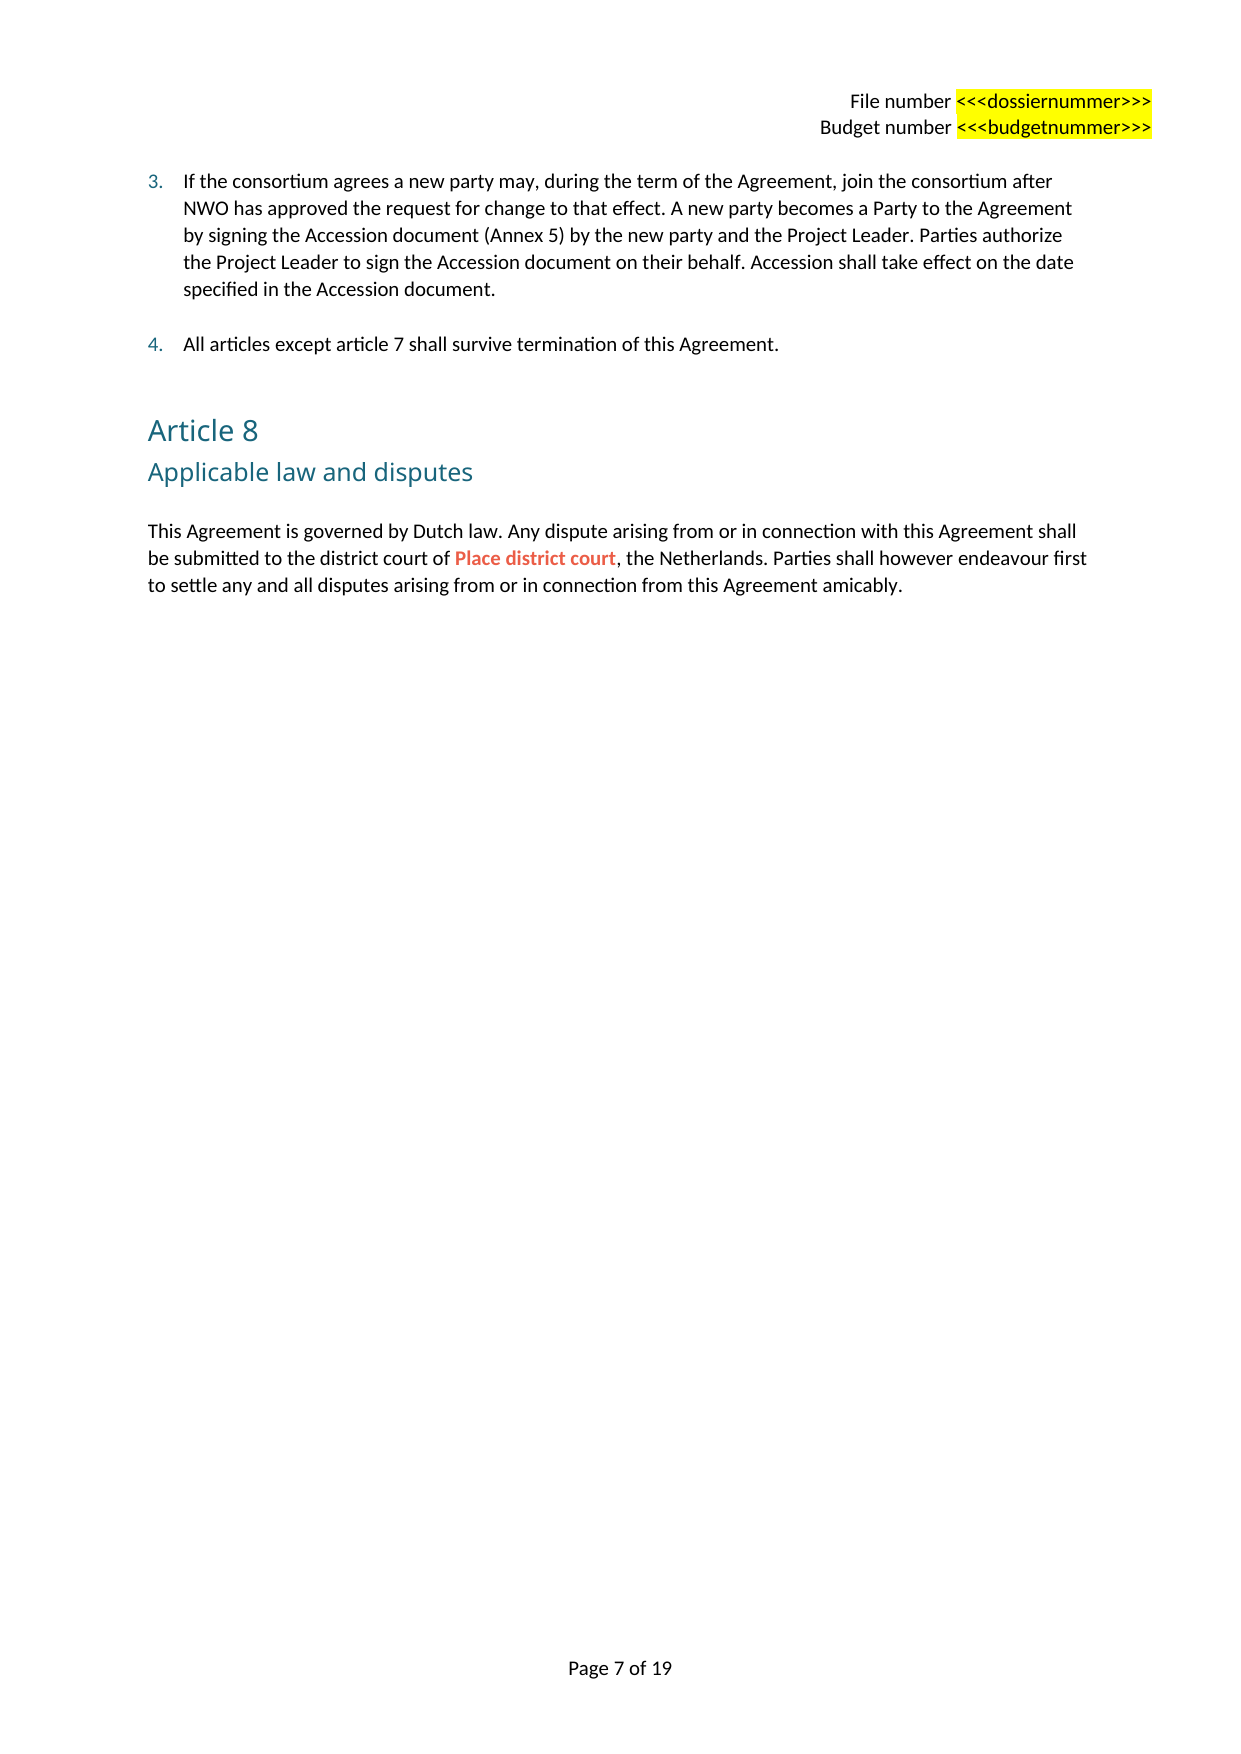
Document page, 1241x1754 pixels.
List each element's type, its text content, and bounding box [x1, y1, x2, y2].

text This Agreement is governed by Dutch law. Any dispute arising from or in connection with this Agreement shall be submitted to the district court of , the Netherlands. Parties shall however endeavour first to settle any and all disputes arising from or in connection from this Agreement amicably. [148, 517, 1093, 598]
text All articles except article 7 shall survive termination of this Agreement. [148, 329, 1093, 356]
subtitle Article 8 Applicable law and disputes [148, 410, 1093, 490]
text If the consortium agrees a new party may, during the term of the Agreement, join the consortium after NWO has approved the request for change to that effect. A new party becomes a Party to the Agreement by signing the Accession document (Annex 5) by the new party and the Project Leader. Parties authorize the Project Leader to sign the Accession document on their behalf. Accession shall take effect on the date specified in the Accession document. [148, 167, 1093, 302]
